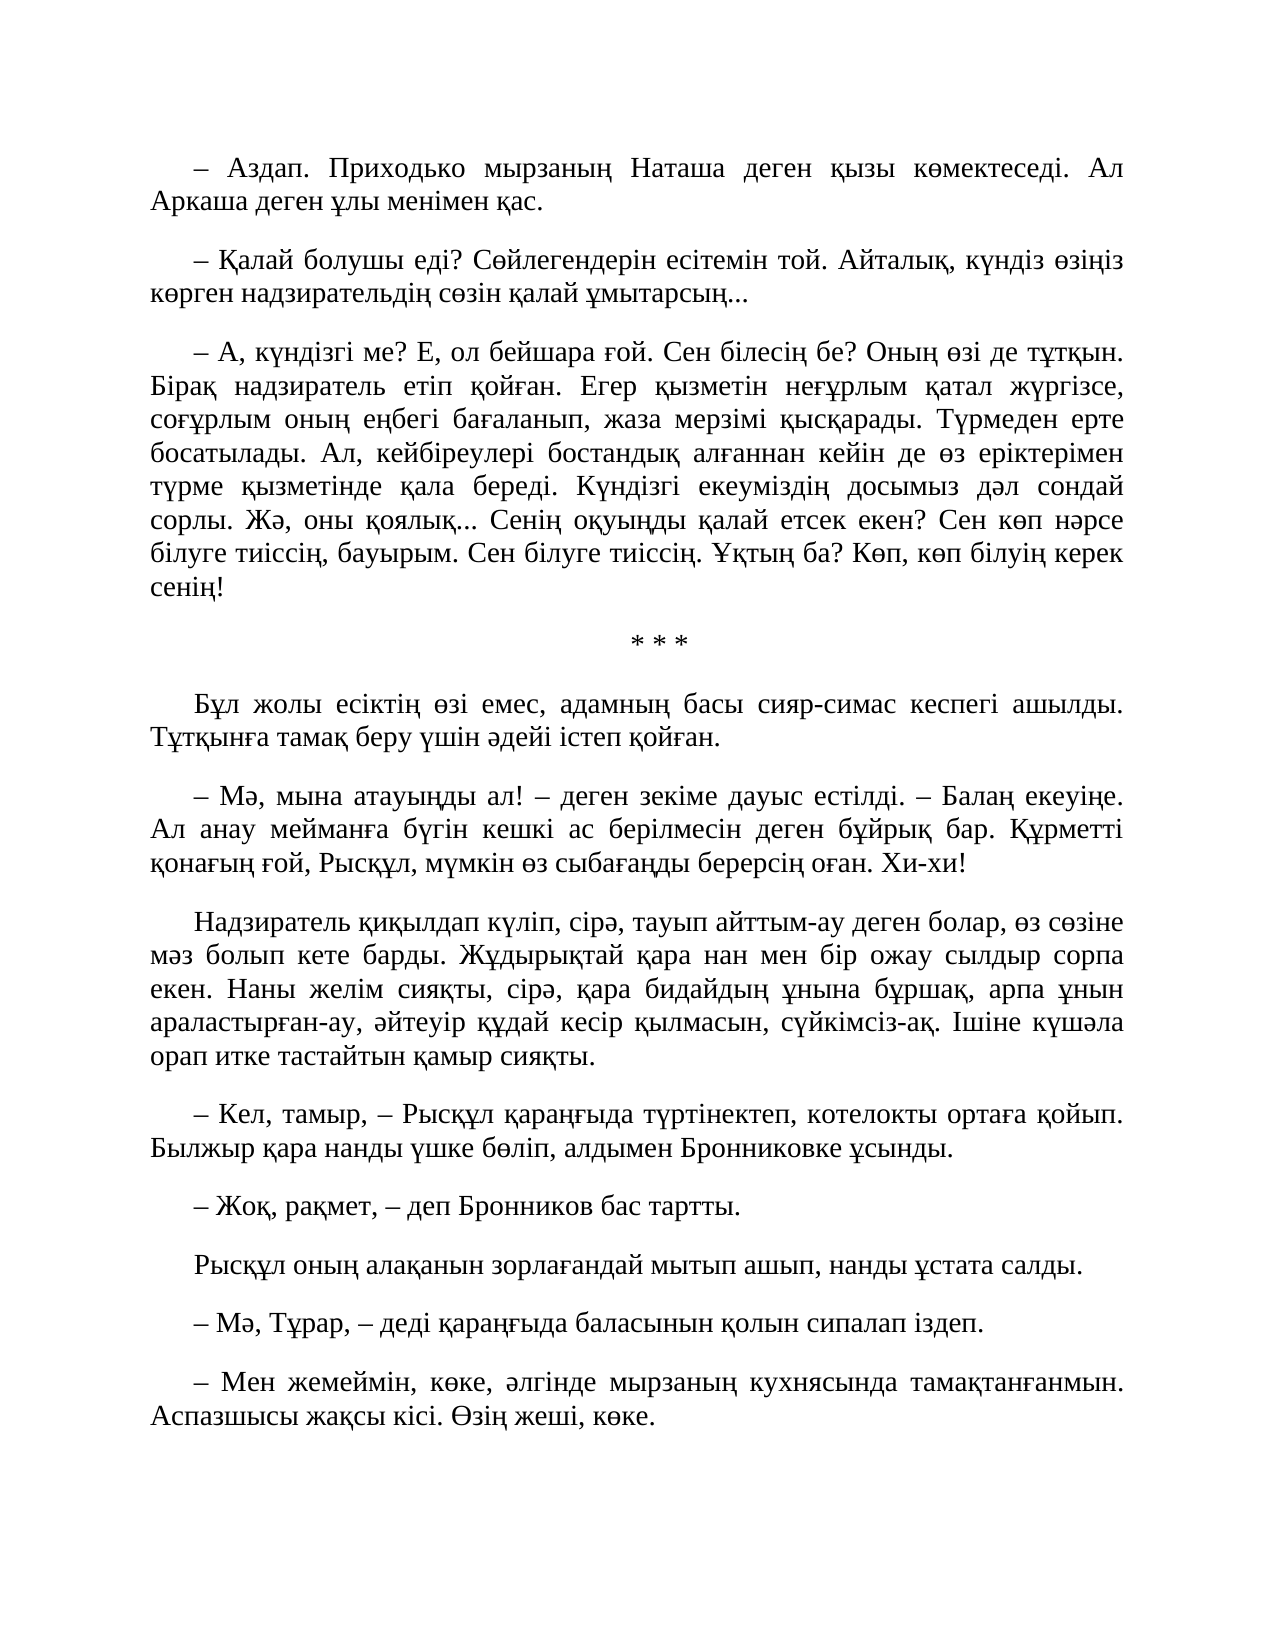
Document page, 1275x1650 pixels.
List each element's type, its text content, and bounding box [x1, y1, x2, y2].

text Надзиратель қиқылдап күліп, сірә, тауып айттым-ау деген болар, өз сөзіне мәз болып кете барды. Жұдырықтай қара нан мен бір ожау сылдыр сорпа екен. Наны желім сияқты, сірә, қара бидайдың ұнына бұршақ, арпа ұнын араластырған-ау, әйтеуір құдай кесір қылмасын, сүйкімсіз-ақ. Ішіне күшәла орап итке тастайтын қамыр сияқты. [150, 904, 1125, 1071]
text – А, күндізгі ме? Е, ол бейшара ғой. Сен білесің бе? Оның өзі де тұтқын. Бірақ надзиратель етіп қойған. Егер қызметін неғұрлым қатал жүргізсе, соғұрлым оның еңбегі бағаланып, жаза мерзімі қысқарады. Түрмеден ерте босатылады. Ал, кейбіреулері бостандық алғаннан кейін де өз еріктерімен түрме қызметінде қала береді. Күндізгі екеуміздің досымыз дәл сондай сорлы. Жә, оны қоялық... Сенің оқуыңды қалай етсек екен? Сен көп нәрсе білуге тиіссің, бауырым. Сен білуге тиіссің. Ұқтың ба? Көп, көп білуің керек сенің! [150, 334, 1125, 602]
text – Жоқ, рақмет, – деп Бронников бас тартты. [150, 1188, 1125, 1222]
text – Мә, Тұрар, – деді қараңғыда баласынын қолын сипалап іздеп. [150, 1306, 1125, 1339]
text – Мә, мына атауыңды ал! – деген зекіме дауыс естілді. – Балаң екеуіңе. Ал анау мейманға бүгін кешкі ас берілмесін деген бұйрық бар. Құрметті қонағың ғой, Рысқұл, мүмкін өз сыбағаңды берерсің оған. Хи-хи! [150, 778, 1125, 879]
text * * * [150, 627, 1125, 661]
text Бұл жолы есіктің өзі емес, адамның басы сияр-симас кеспегі ашылды. Тұтқынға тамақ беру үшін әдейі істеп қойған. [150, 686, 1125, 753]
text – Қалай болушы еді? Сөйлегендерін есітемін той. Айталық, күндіз өзіңіз көрген надзирательдің сөзін қалай ұмытарсың... [150, 242, 1125, 309]
text – Мен жемеймін, көке, әлгінде мырзаның кухнясында тамақтанғанмын. Аспазшысы жақсы кісі. Өзің жеші, көке. [150, 1364, 1125, 1431]
text Рысқұл оның алақанын зорлағандай мытып ашып, нанды ұстата салды. [150, 1247, 1125, 1281]
text – Кел, тамыр, – Рысқұл қараңғыда түртінектеп, котелокты ортаға қойып. Былжыр қара нанды үшке бөліп, алдымен Бронниковке ұсынды. [150, 1096, 1125, 1163]
text – Аздап. Приходько мырзаның Наташа деген қызы көмектеседі. Ал Аркаша деген ұлы менімен қас. [150, 150, 1125, 217]
